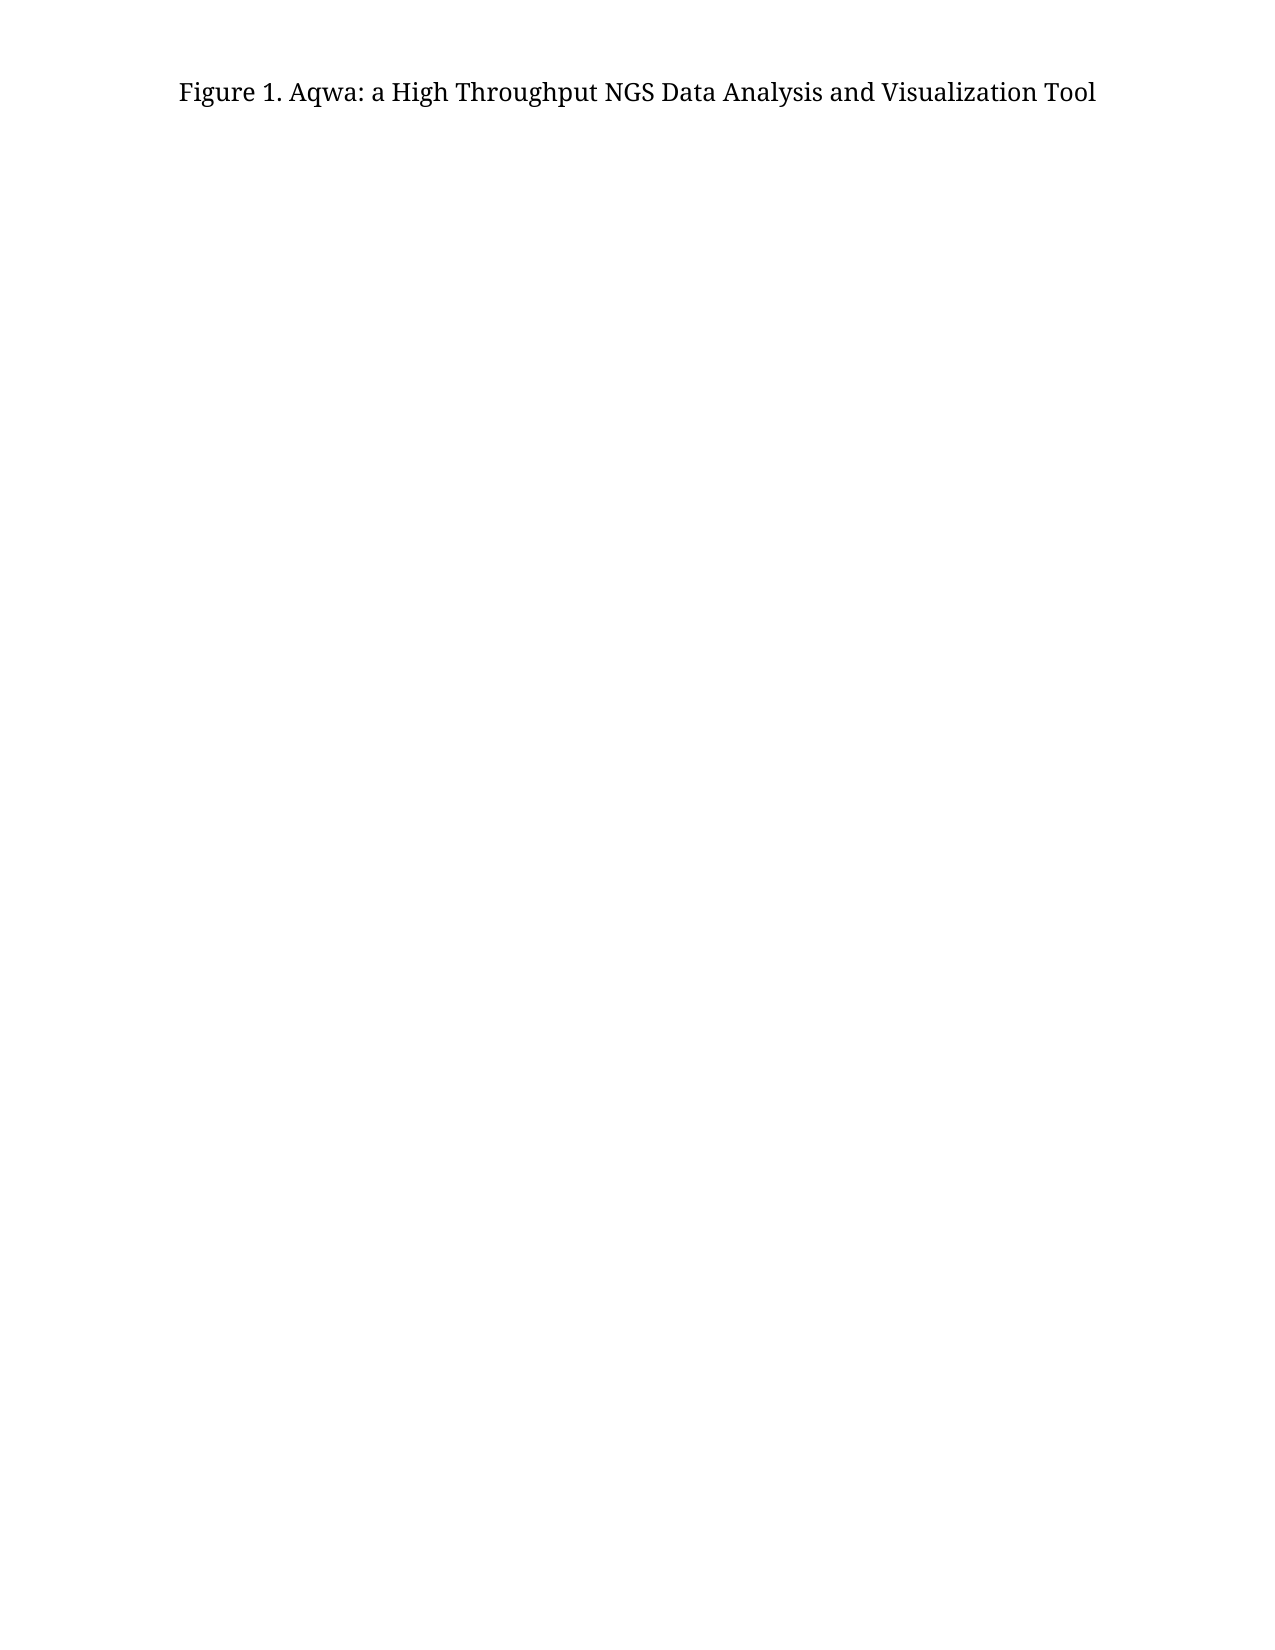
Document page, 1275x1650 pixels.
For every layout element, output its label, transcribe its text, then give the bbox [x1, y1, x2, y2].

text Figure 1. Aqwa: a High Throughput NGS Data Analysis and Visualization Tool [75, 75, 1200, 109]
